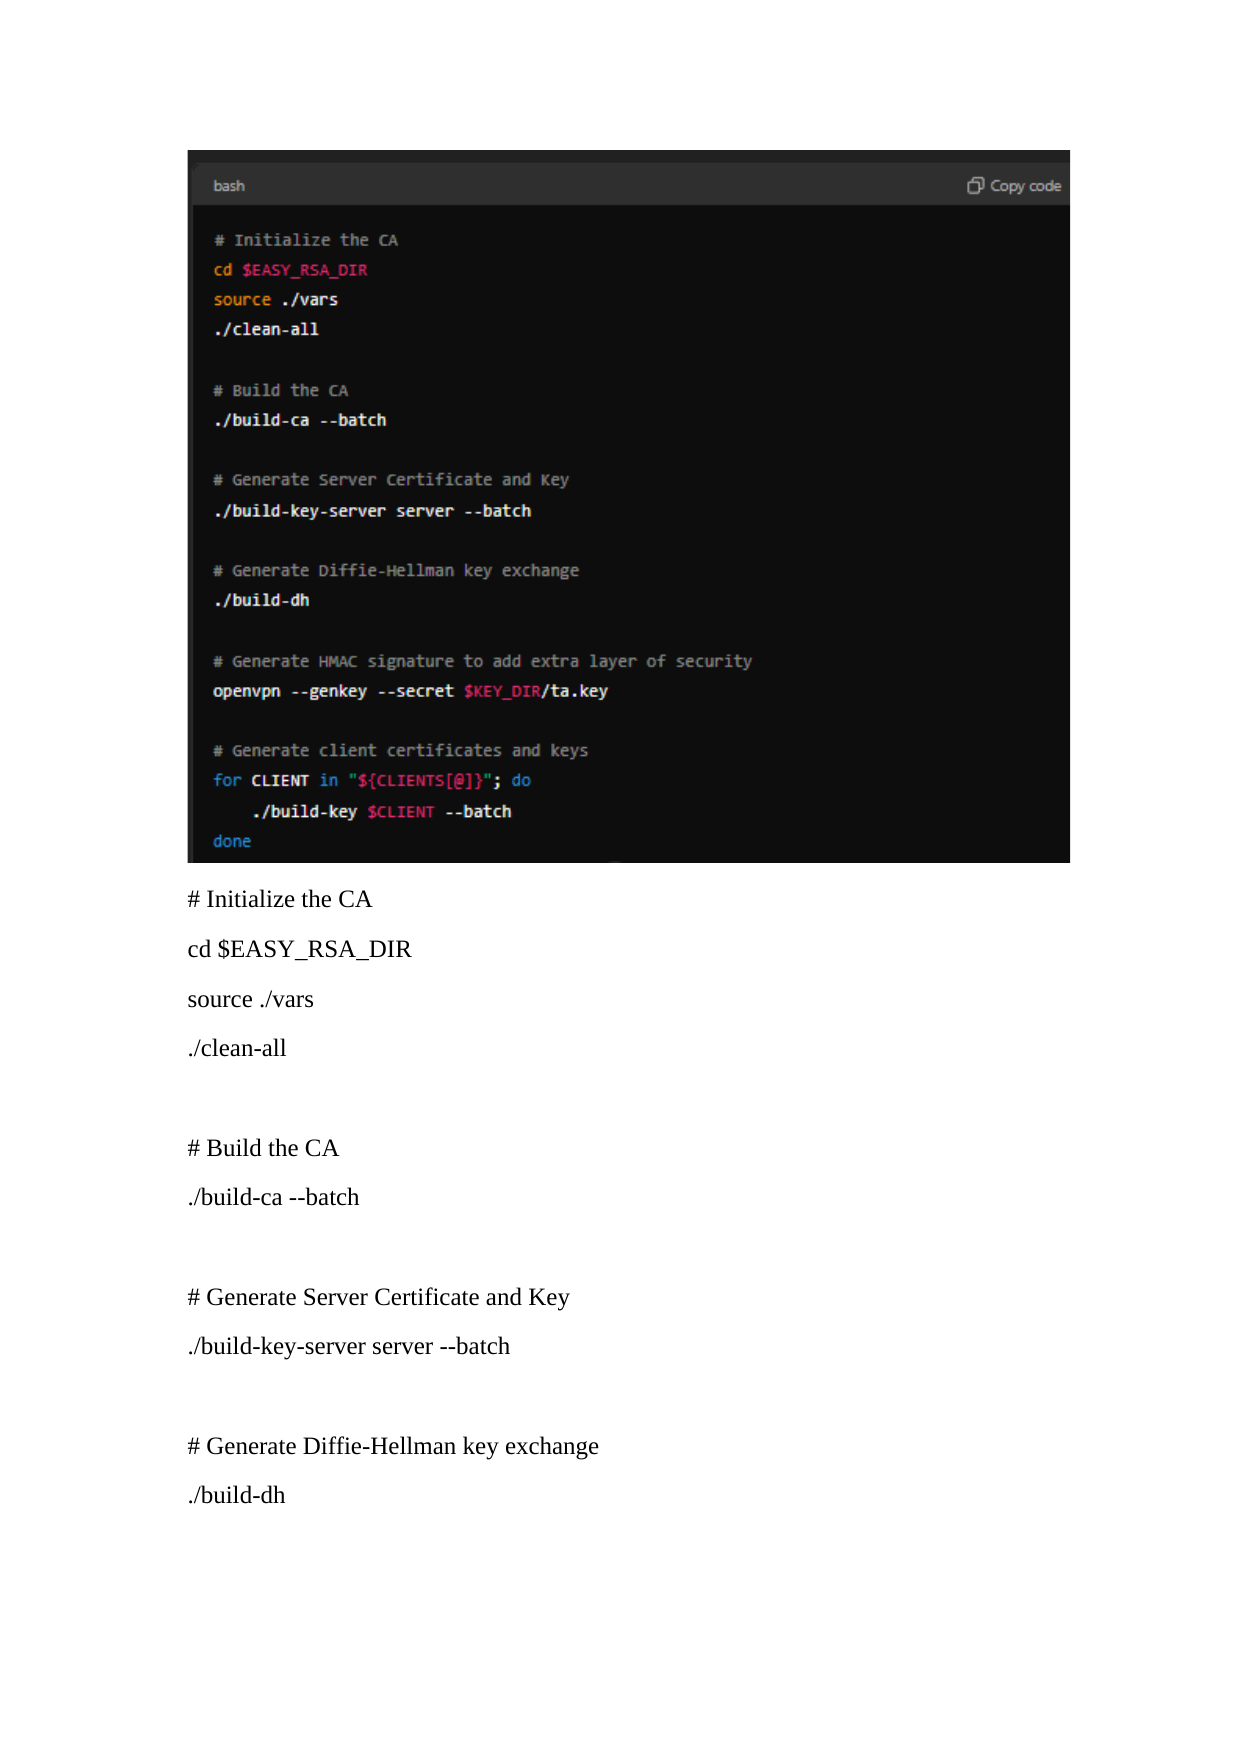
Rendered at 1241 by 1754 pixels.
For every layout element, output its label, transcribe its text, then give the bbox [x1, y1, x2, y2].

text cd $EASY_RSA_DIR [187, 934, 1090, 963]
text ./build-ca --batch [187, 1182, 1090, 1211]
picture [187, 150, 1071, 863]
text ./build-dh [187, 1481, 1090, 1509]
text ./clean-all [187, 1033, 1090, 1062]
text # Generate Diffie-Hellman key exchange [187, 1431, 1090, 1459]
text # Initialize the CA [187, 884, 1090, 913]
text ./build-key-server server --batch [187, 1331, 1090, 1360]
text # Generate Server Certificate and Key [187, 1282, 1090, 1311]
text source ./vars [187, 984, 1090, 1012]
text # Build the CA [187, 1133, 1090, 1161]
